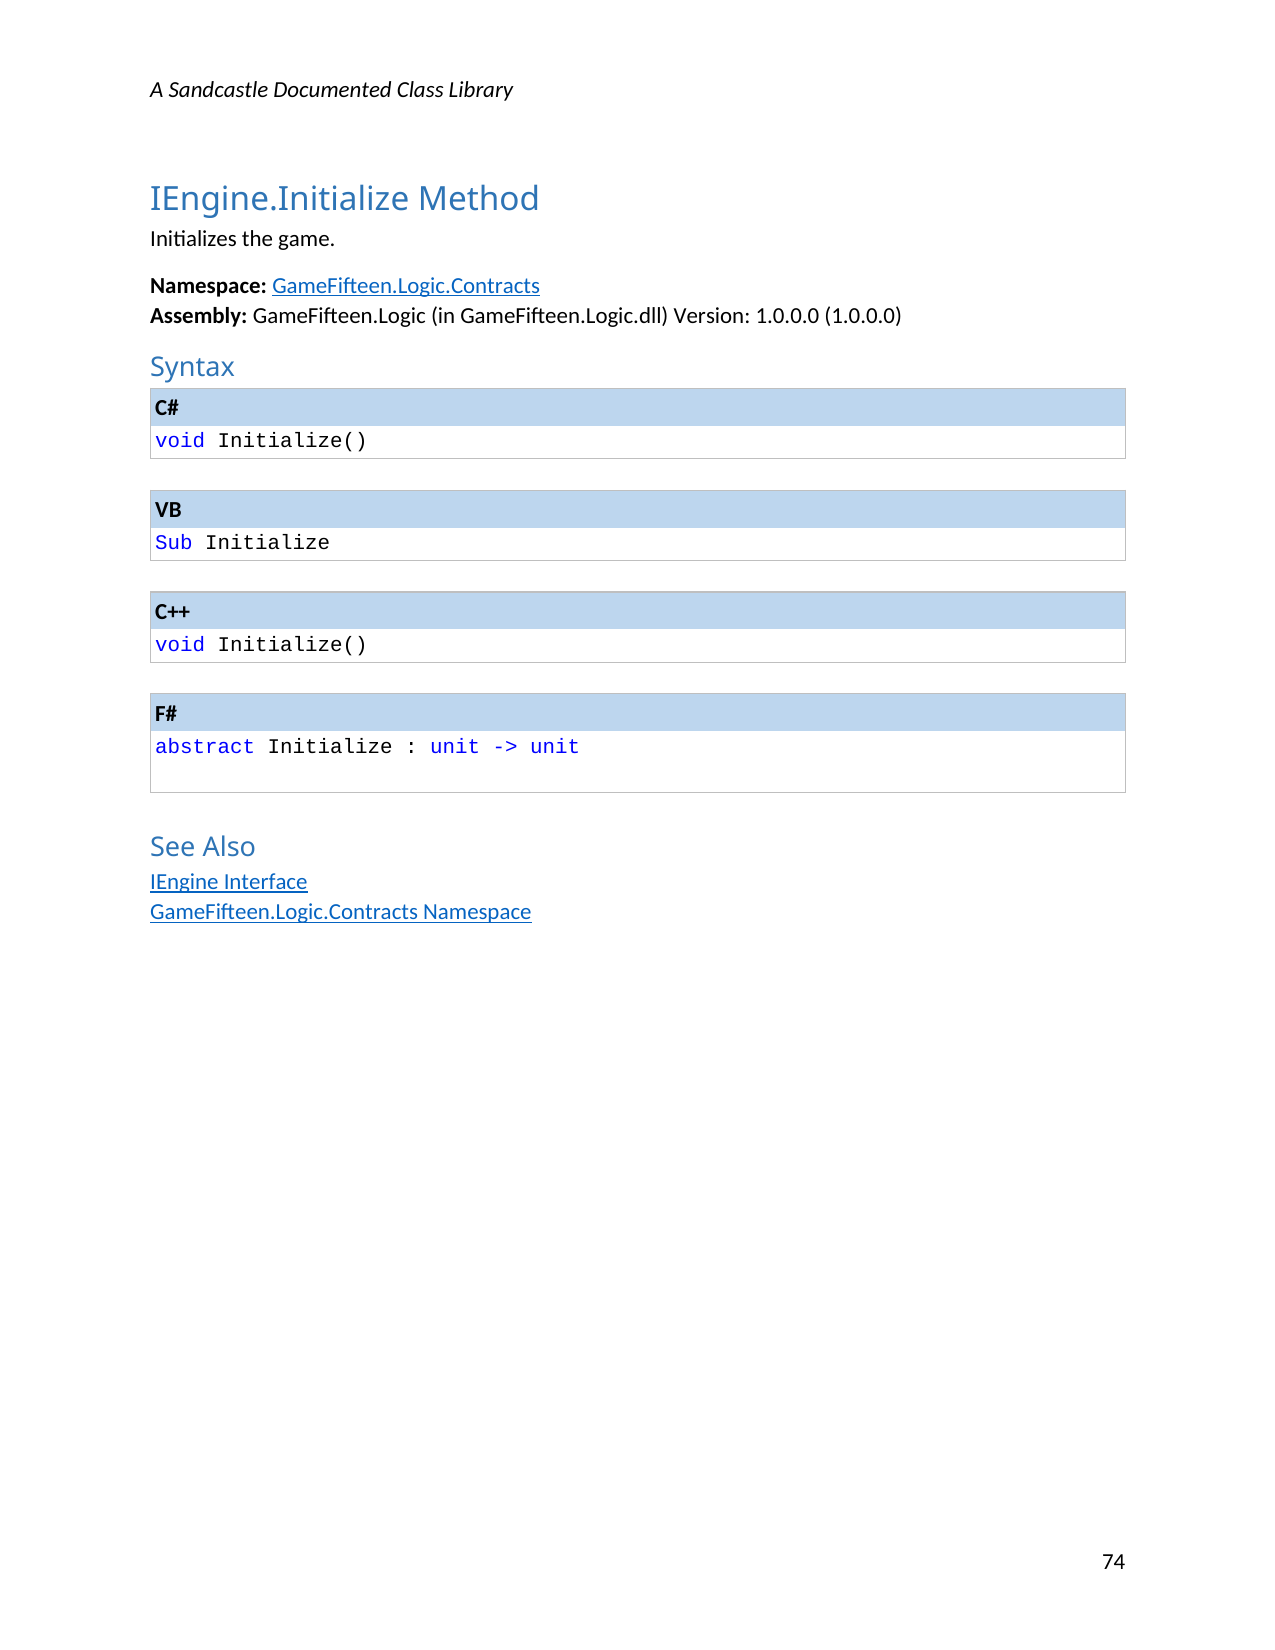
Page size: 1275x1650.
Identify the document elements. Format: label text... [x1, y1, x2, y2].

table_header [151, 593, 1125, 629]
subtitle Syntax [150, 348, 1125, 385]
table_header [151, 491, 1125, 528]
text GameFifteen.Logic.Contracts Namespace [150, 897, 1125, 925]
subtitle See Also [150, 827, 1125, 864]
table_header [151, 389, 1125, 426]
subtitle IEngine.Initialize Method [150, 175, 1125, 220]
text Initializes the game. [150, 224, 1125, 252]
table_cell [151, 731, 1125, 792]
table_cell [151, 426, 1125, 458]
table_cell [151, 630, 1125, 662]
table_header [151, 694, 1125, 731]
text IEngine Interface [150, 867, 1125, 895]
text Namespace: GameFifteen.Logic.ContractsAssembly: GameFifteen.Logic (in GameFifteen.Logic.dll) Version: 1.0.0.0 (1.0.0.0) [150, 271, 1125, 329]
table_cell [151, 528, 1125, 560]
